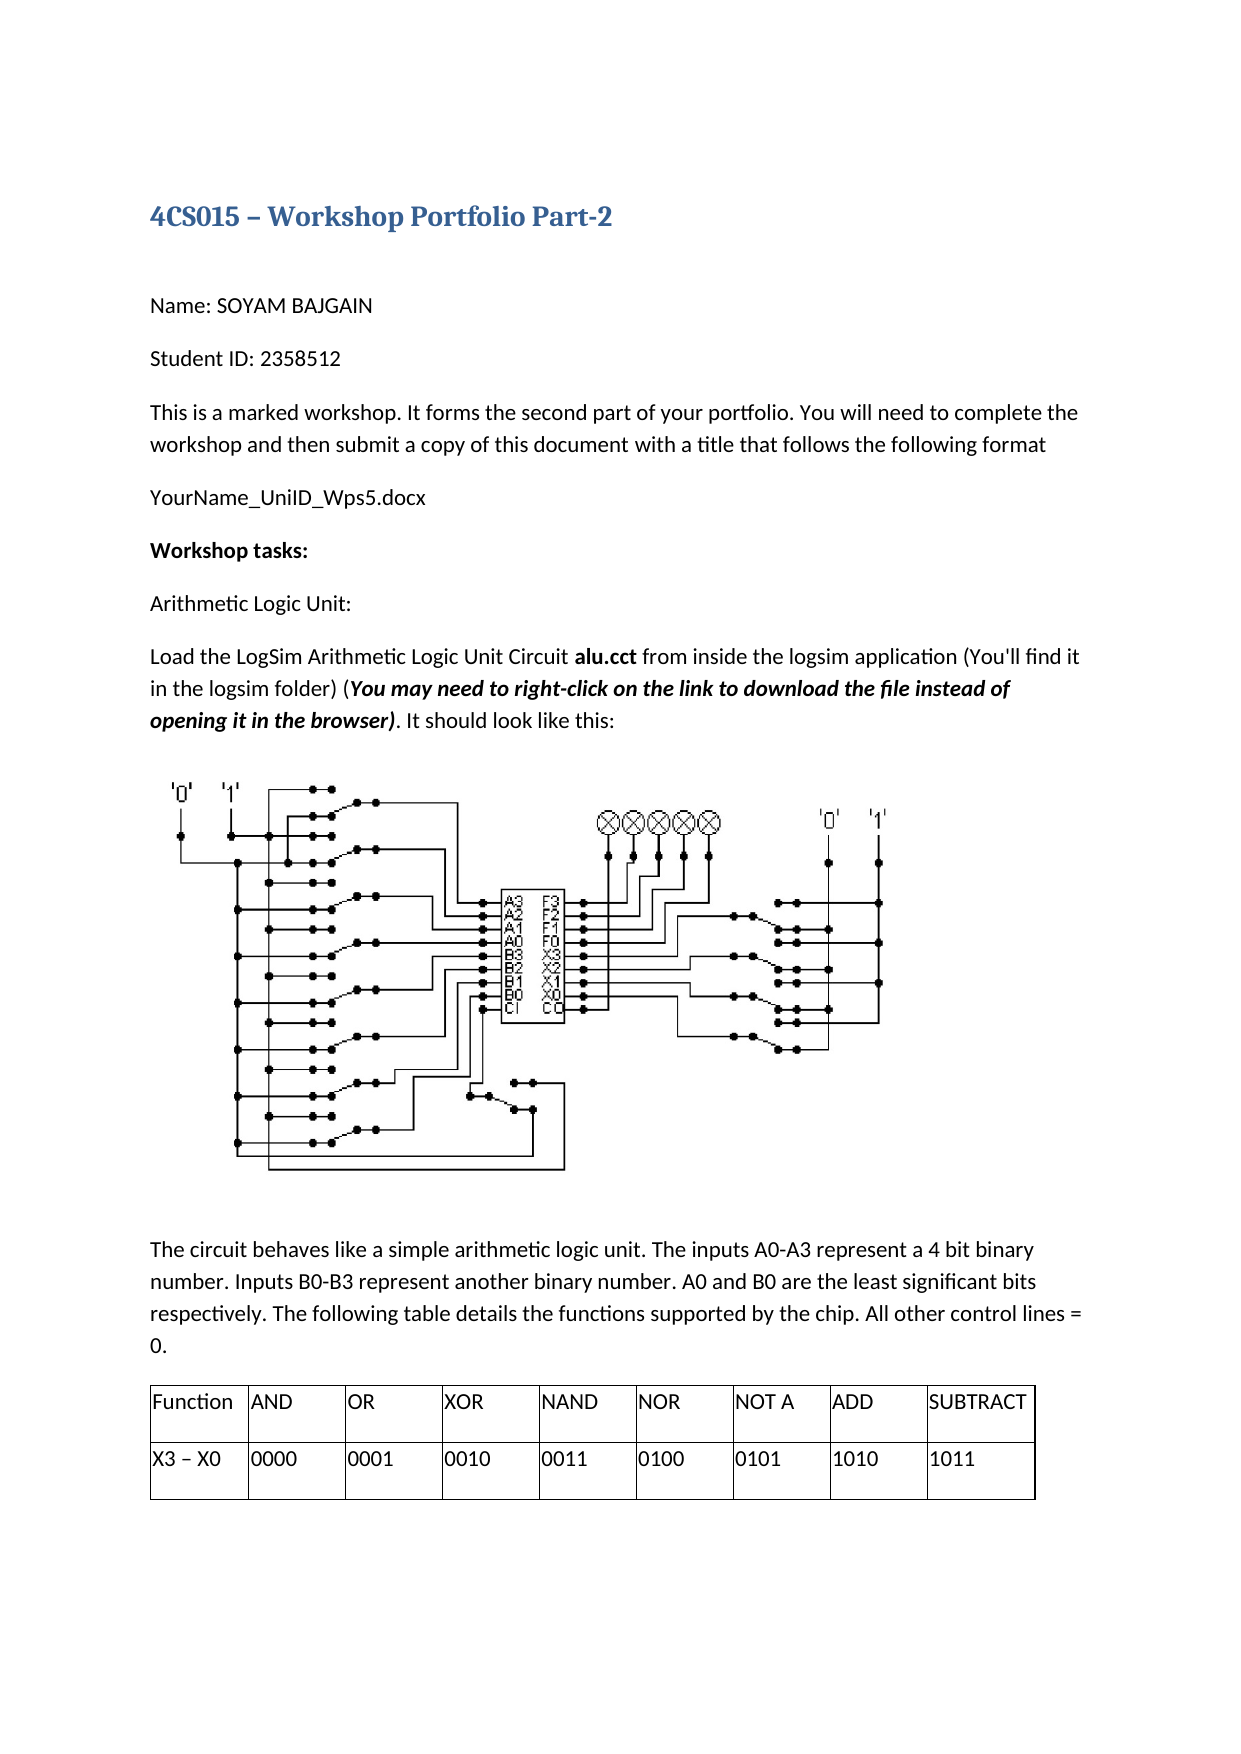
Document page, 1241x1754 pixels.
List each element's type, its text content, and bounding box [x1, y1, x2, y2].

table_header Function [151, 1386, 248, 1442]
table_cell 0001 [346, 1443, 442, 1498]
table_header AND [249, 1386, 345, 1442]
table_header XOR [443, 1386, 539, 1442]
picture [150, 770, 913, 1199]
table_header SUBTRACT [928, 1386, 1034, 1442]
text Arithmetic Logic Unit: [150, 589, 1090, 617]
text YourName_UniID_Wps5.docx [150, 483, 1090, 511]
text This is a marked workshop. It forms the second part of your portfolio. You will need to complete the workshop and then submit a copy of this document with a title that follows the following format [150, 398, 1090, 458]
table_header OR [346, 1386, 442, 1442]
table_cell X3 – X0 [151, 1443, 248, 1498]
table_header NAND [540, 1386, 636, 1442]
table_header ADD [831, 1386, 927, 1442]
subtitle 4CS015 – Workshop Portfolio Part-2 [150, 200, 1090, 233]
table_cell 1010 [831, 1443, 927, 1498]
table_cell 0010 [443, 1443, 539, 1498]
table_cell 1011 [928, 1443, 1034, 1498]
text Workshop tasks: [150, 536, 1090, 564]
table_cell 0000 [249, 1443, 345, 1498]
text Student ID: 2358512 [150, 344, 1090, 373]
text Name: SOYAM BAJGAIN [150, 292, 1090, 319]
table_header NOT A [734, 1386, 830, 1442]
table_header NOR [637, 1386, 733, 1442]
table_cell 0101 [734, 1443, 830, 1498]
table_cell 0011 [540, 1443, 636, 1498]
table_cell 0100 [637, 1443, 733, 1498]
